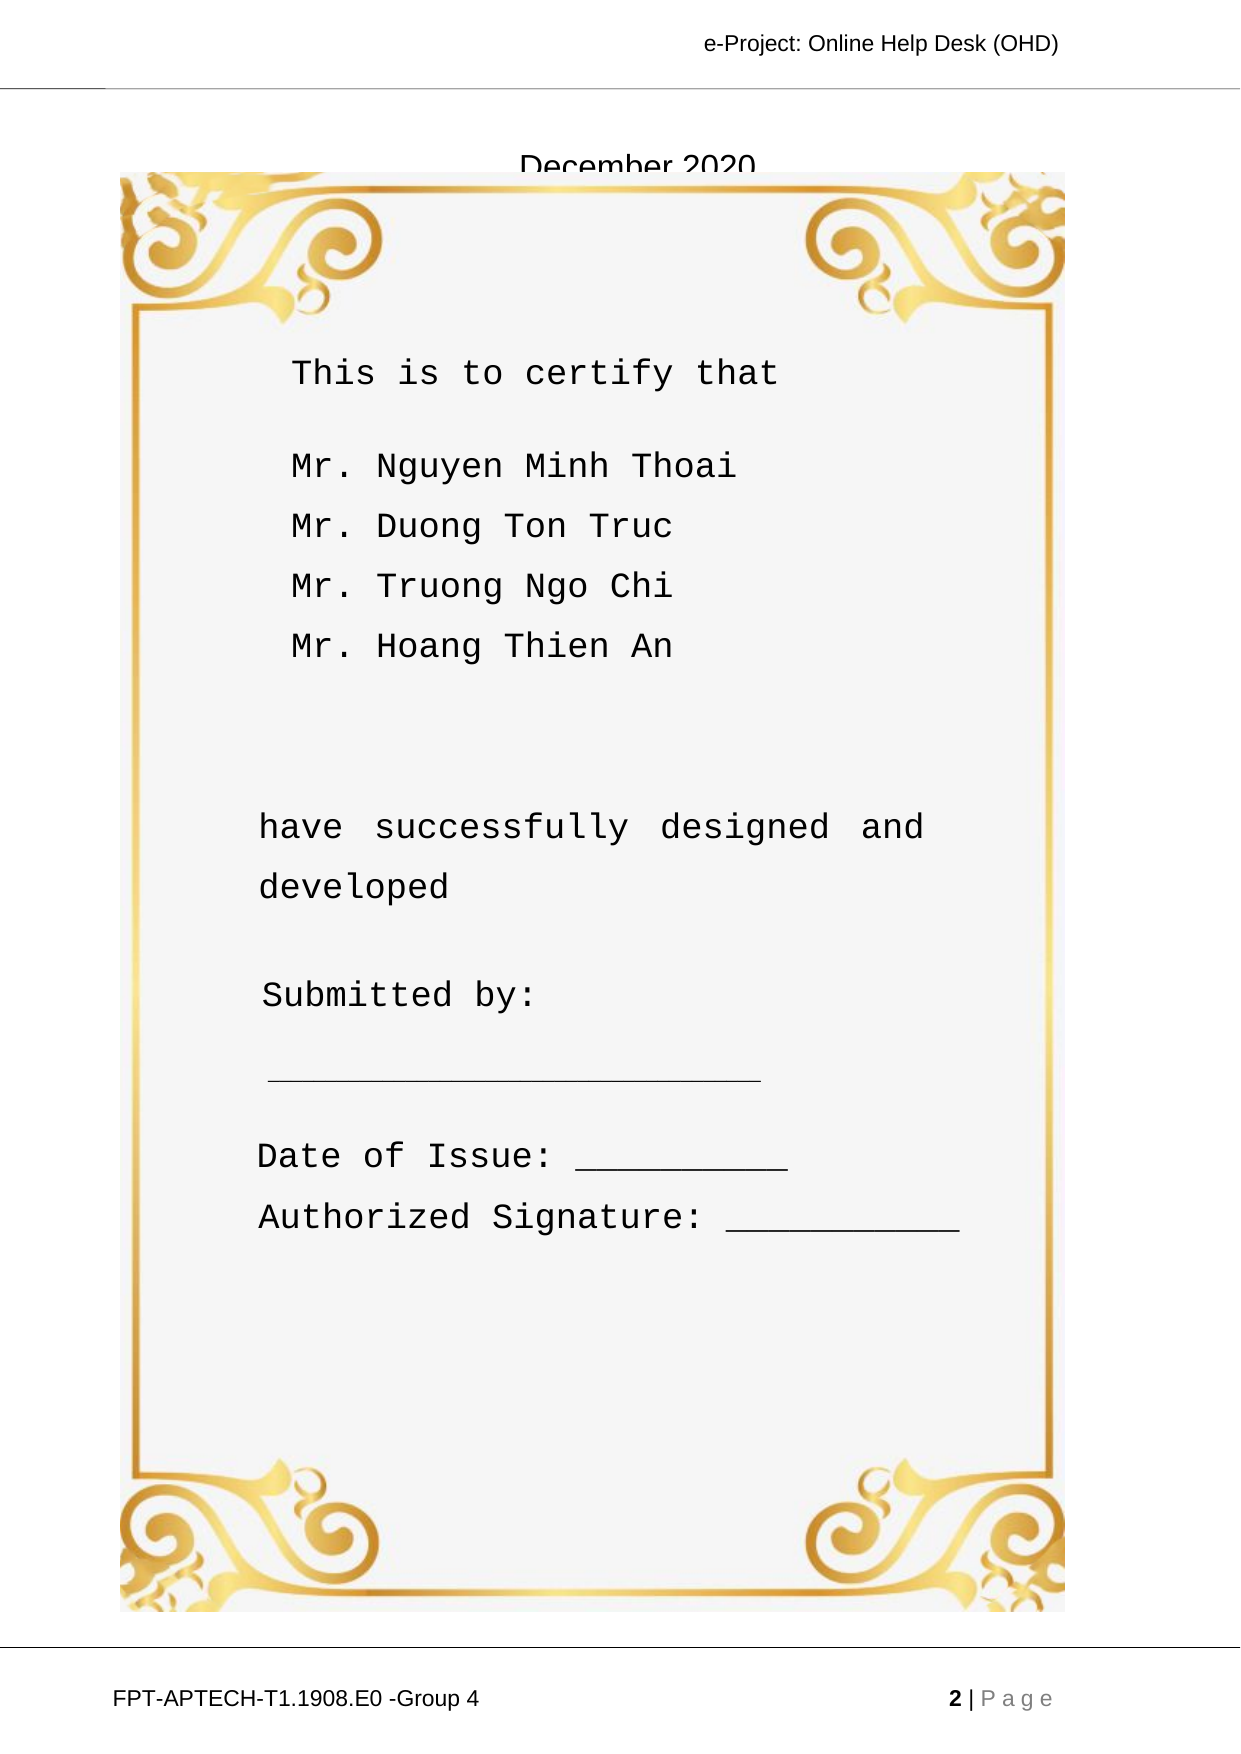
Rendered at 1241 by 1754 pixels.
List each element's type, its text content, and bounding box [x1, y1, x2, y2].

text December 2020 [112, 147, 1162, 185]
picture [120, 172, 1065, 1612]
